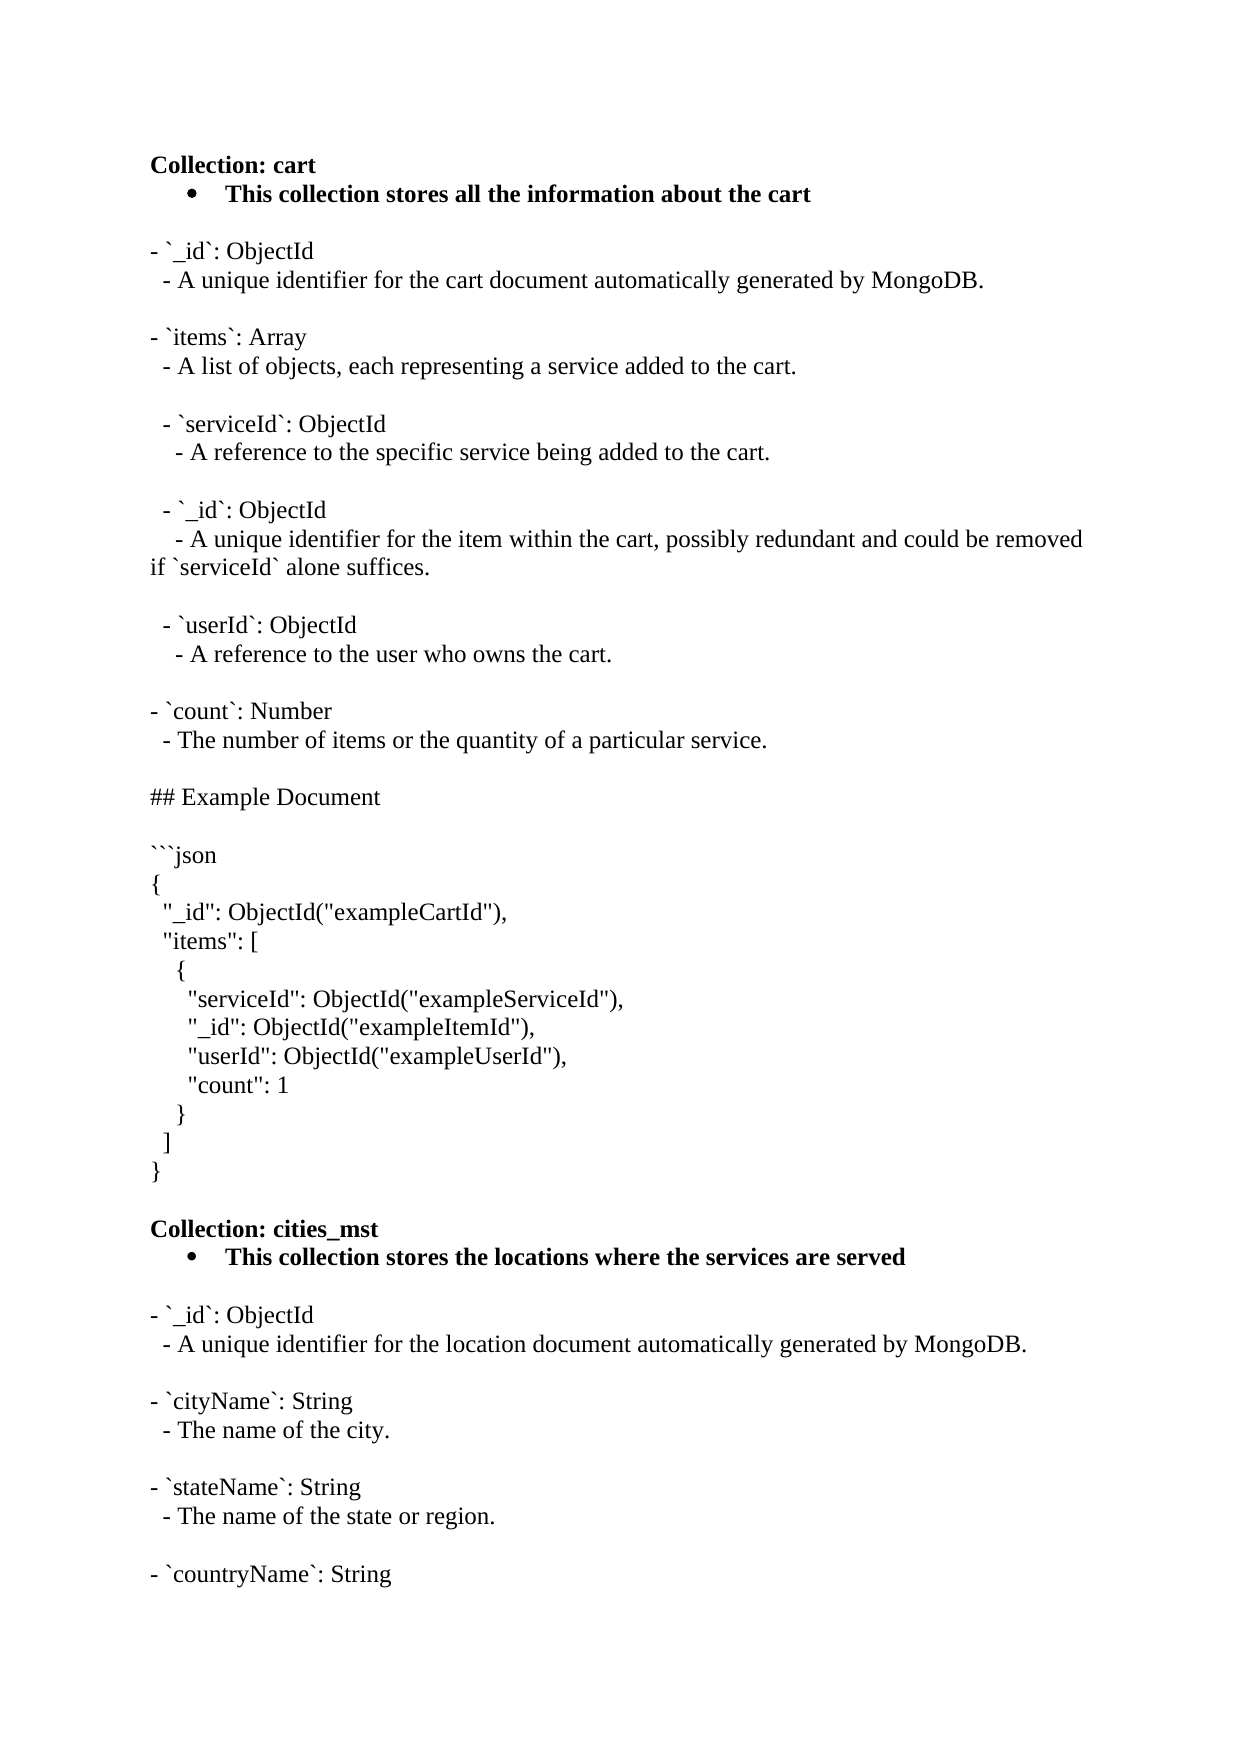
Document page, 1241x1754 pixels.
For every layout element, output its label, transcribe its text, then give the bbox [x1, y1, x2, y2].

text - `countryName`: String [150, 1559, 1090, 1587]
text - The name of the city. [150, 1415, 1090, 1444]
text - `count`: Number [150, 696, 1090, 725]
text - `serviceId`: ObjectId [150, 409, 1090, 437]
text - A unique identifier for the item within the cart, possibly redundant and could be removed if `serviceId` alone suffices. [150, 524, 1090, 581]
text - `_id`: ObjectId [150, 236, 1090, 265]
text ```json [150, 840, 1090, 869]
text "serviceId": ObjectId("exampleServiceId"), [150, 984, 1090, 1012]
text - A reference to the specific service being added to the cart. [150, 437, 1090, 466]
text } [150, 1156, 1090, 1185]
text - `_id`: ObjectId [150, 1300, 1090, 1329]
text - A list of objects, each representing a service added to the cart. [150, 351, 1090, 380]
list This collection stores all the information about the cart [187, 179, 1090, 207]
text - A unique identifier for the location document automatically generated by MongoDB. [150, 1329, 1090, 1357]
text - The name of the state or region. [150, 1501, 1090, 1530]
text Collection: cities_mst [150, 1214, 1090, 1242]
text - `cityName`: String [150, 1386, 1090, 1415]
list This collection stores the locations where the services are served [187, 1242, 1090, 1271]
text "userId": ObjectId("exampleUserId"), [150, 1041, 1090, 1070]
text "_id": ObjectId("exampleCartId"), [150, 897, 1090, 926]
text - A reference to the user who owns the cart. [150, 639, 1090, 667]
text - A unique identifier for the cart document automatically generated by MongoDB. [150, 265, 1090, 294]
text - `stateName`: String [150, 1472, 1090, 1501]
text "items": [ [150, 926, 1090, 955]
text "count": 1 [150, 1070, 1090, 1099]
text - `items`: Array [150, 322, 1090, 351]
text { [150, 955, 1090, 984]
text } [150, 1099, 1090, 1127]
text { [150, 869, 1090, 897]
text "_id": ObjectId("exampleItemId"), [150, 1012, 1090, 1041]
text ## Example Document [150, 782, 1090, 811]
text - `userId`: ObjectId [150, 610, 1090, 639]
text Collection: cart [150, 150, 1090, 179]
text - `_id`: ObjectId [150, 495, 1090, 524]
text - The number of items or the quantity of a particular service. [150, 725, 1090, 754]
text ] [150, 1127, 1090, 1156]
